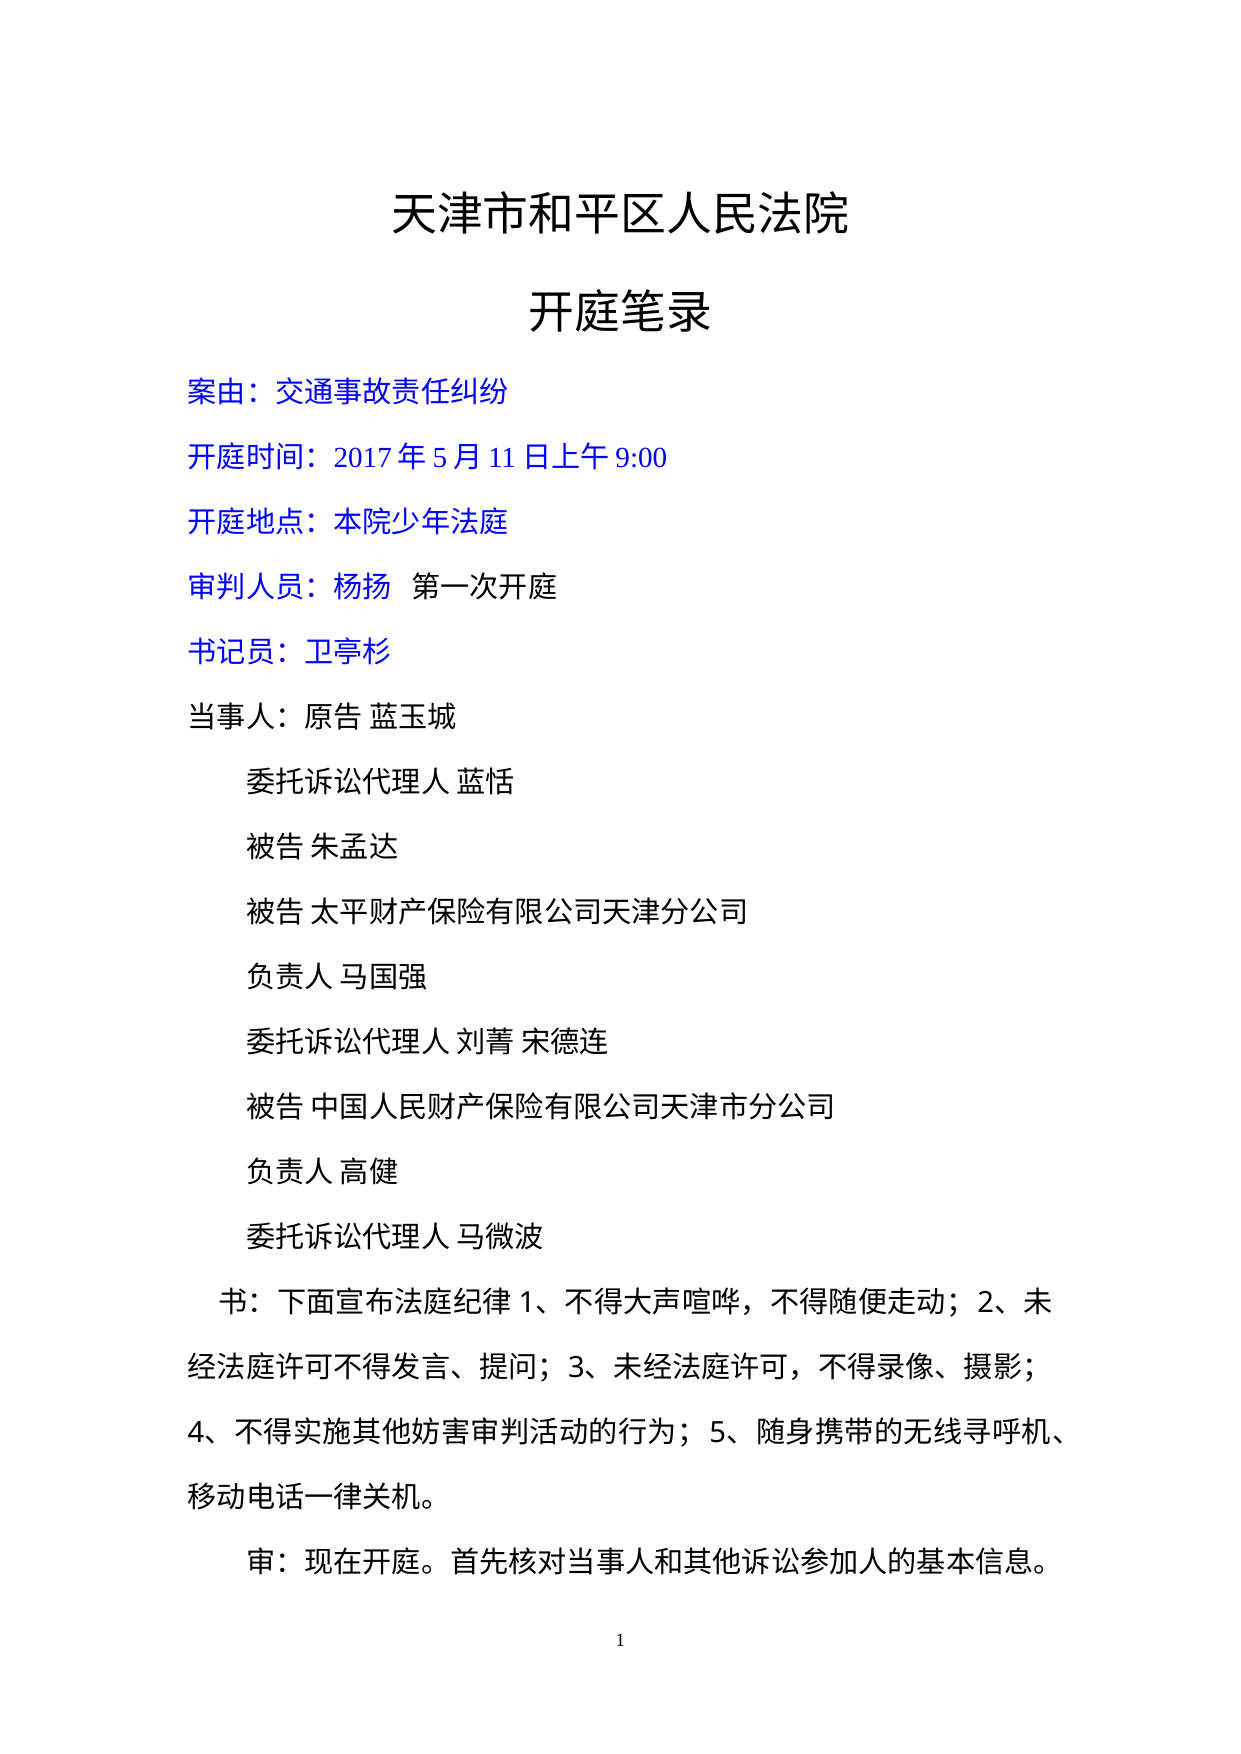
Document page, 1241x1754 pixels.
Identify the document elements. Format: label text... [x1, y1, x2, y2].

text 审判人员：杨扬 第一次开庭 [187, 552, 1053, 617]
text 书：下面宣布法庭纪律1、不得大声喧哗，不得随便走动；2、未经法庭许可不得发言、提问；3、未经法庭许可，不得录像、摄影；4、不得实施其他妨害审判活动的行为；5、随身携带的无线寻呼机、移动电话一律关机。 [187, 1267, 1053, 1527]
text 开庭时间：2017年5月11日上午9:00 [187, 422, 1053, 487]
text 开庭笔录 [187, 259, 1053, 357]
text 开庭地点：本院少年法庭 [187, 487, 1053, 552]
text 书记员：卫亭杉 [187, 617, 1053, 682]
text 被告 朱孟达 [187, 812, 1053, 877]
text 案由：交通事故责任纠纷 [187, 357, 1053, 422]
text 当事人：原告 蓝玉城 [187, 682, 1053, 747]
text 委托诉讼代理人 刘菁 宋德连 [187, 1007, 1053, 1072]
text 被告 太平财产保险有限公司天津分公司 [187, 877, 1053, 942]
text 委托诉讼代理人 马微波 [187, 1202, 1053, 1267]
text 负责人 马国强 [187, 942, 1053, 1007]
text 负责人 高健 [187, 1137, 1053, 1202]
text 委托诉讼代理人 蓝恬 [187, 747, 1053, 812]
text 审：现在开庭。首先核对当事人和其他诉讼参加人的基本信息。 [187, 1527, 1053, 1592]
text 天津市和平区人民法院 [187, 162, 1053, 259]
text 被告 中国人民财产保险有限公司天津市分公司 [187, 1072, 1053, 1137]
